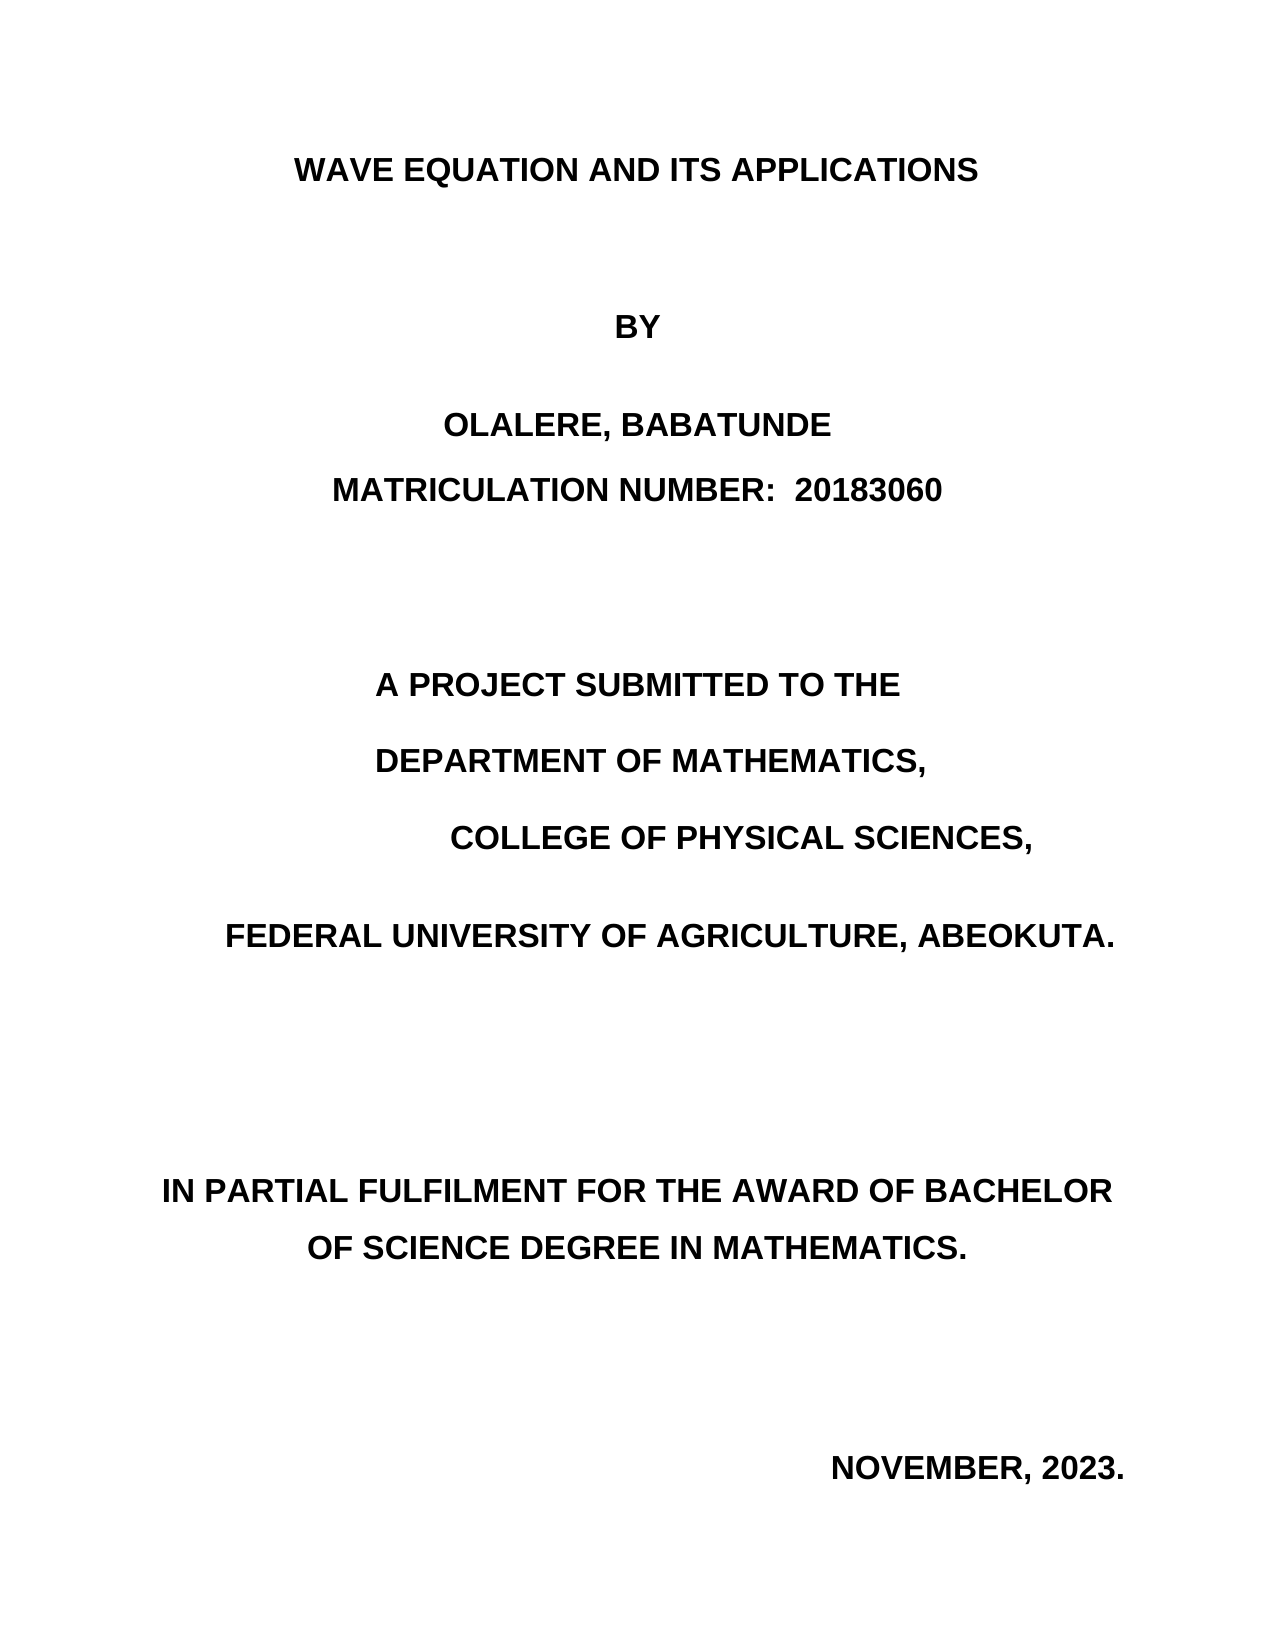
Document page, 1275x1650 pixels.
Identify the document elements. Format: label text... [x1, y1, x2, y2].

text WAVE EQUATION AND ITS APPLICATIONS [150, 150, 1123, 188]
text BY [150, 307, 1125, 345]
text FEDERAL UNIVERSITY OF AGRICULTURE, ABEOKUTA. [150, 916, 1125, 954]
text A PROJECT SUBMITTED TO THE DEPARTMENT OF MATHEMATICS, COLLEGE OF PHYSICAL SCIENCES, [300, 665, 1125, 857]
text OLALERE, BABATUNDE [150, 405, 1125, 443]
text MATRICULATION NUMBER: 20183060 [150, 470, 1125, 508]
text NOVEMBER, 2023. [180, 1448, 1125, 1486]
text IN PARTIAL FULFILMENT FOR THE AWARD OF BACHELOR OF SCIENCE DEGREE IN MATHEMATICS. [150, 1171, 1125, 1267]
